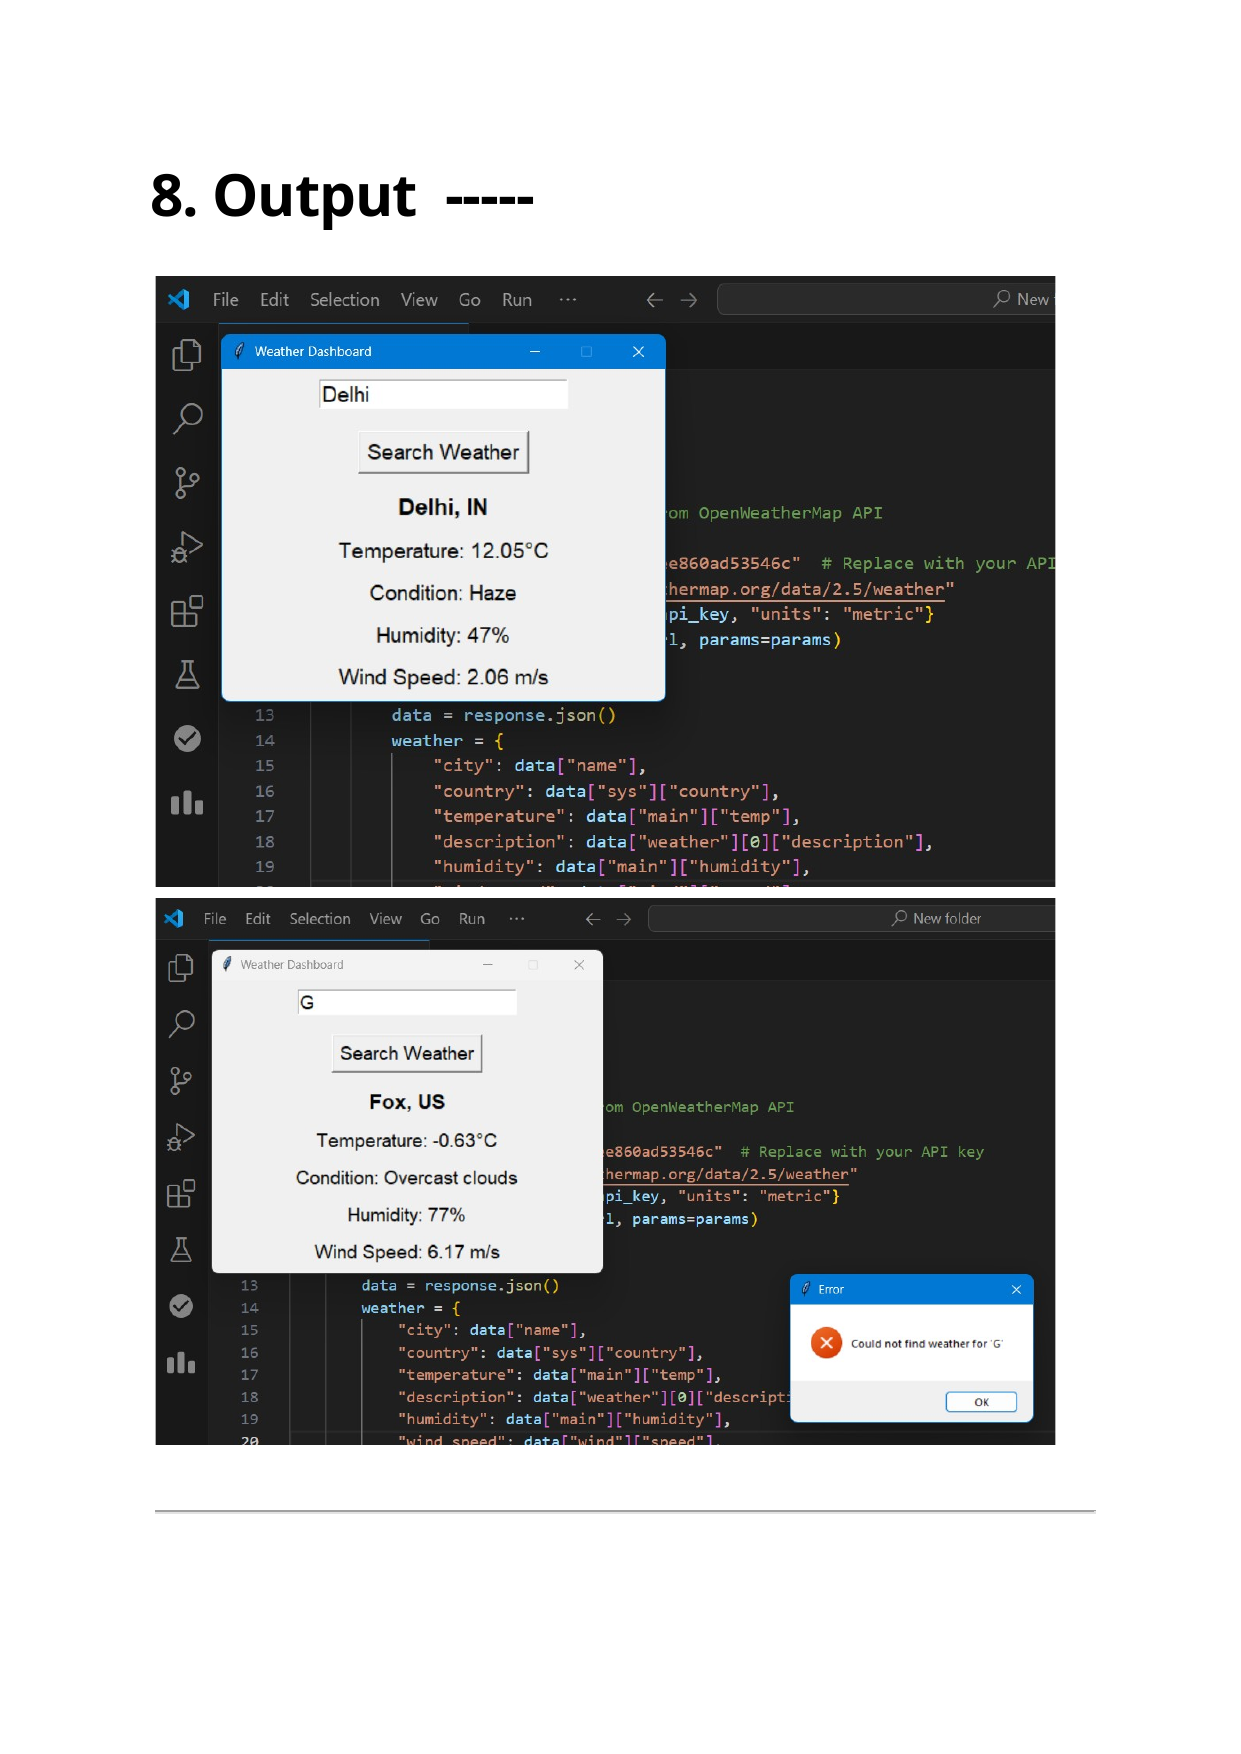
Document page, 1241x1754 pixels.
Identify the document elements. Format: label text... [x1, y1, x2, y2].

picture [155, 898, 1056, 1445]
picture [155, 276, 1056, 887]
title 8. Output ----- [150, 154, 1096, 234]
